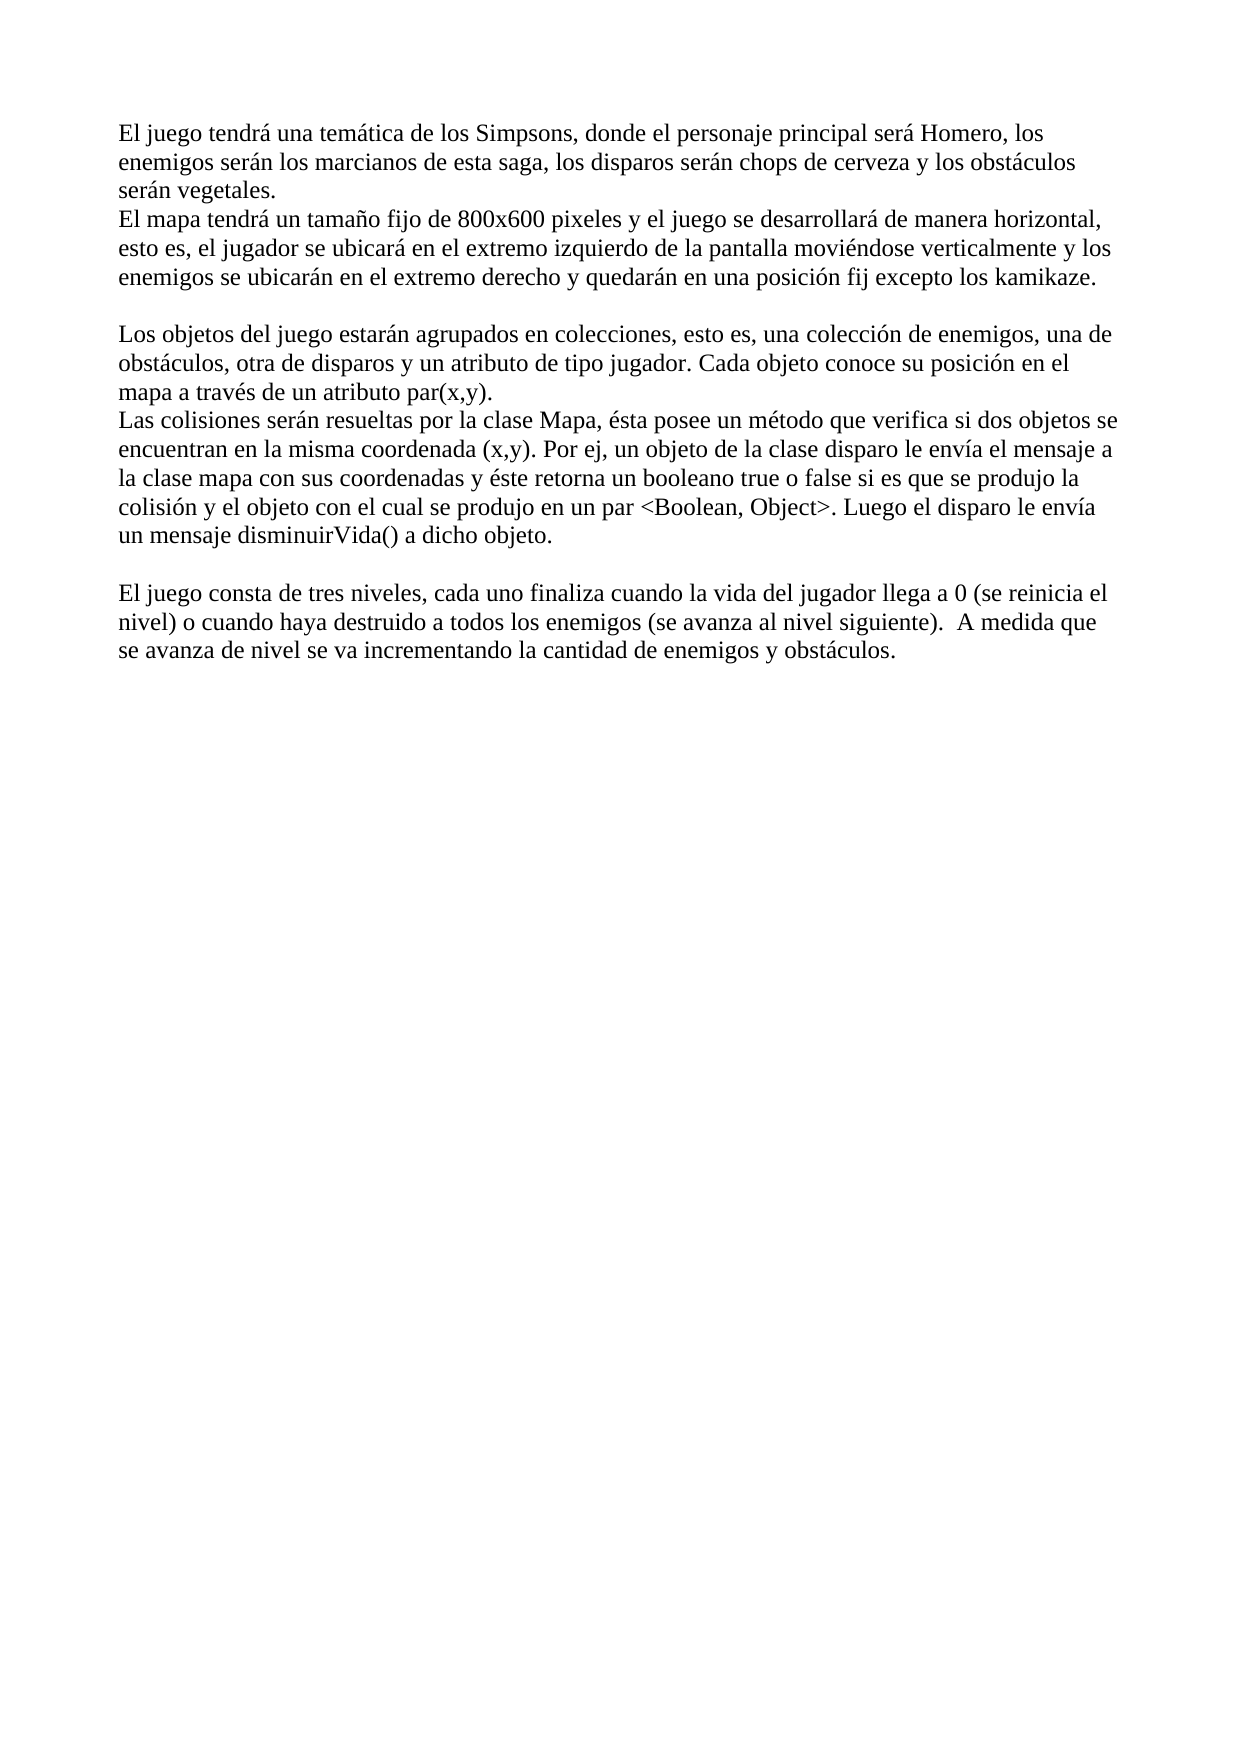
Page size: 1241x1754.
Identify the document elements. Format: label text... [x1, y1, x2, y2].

text Las colisiones serán resueltas por la clase Mapa, ésta posee un método que verifica si dos objetos se encuentran en la misma coordenada (x,y). Por ej, un objeto de la clase disparo le envía el mensaje a la clase mapa con sus coordenadas y éste retorna un booleano true o false si es que se produjo la colisión y el objeto con el cual se produjo en un par <Boolean, Object>. Luego el disparo le envía un mensaje disminuirVida() a dicho objeto. [118, 406, 1122, 549]
text Los objetos del juego estarán agrupados en colecciones, esto es, una colección de enemigos, una de obstáculos, otra de disparos y un atributo de tipo jugador. Cada objeto conoce su posición en el mapa a través de un atributo par(x,y). [118, 319, 1122, 406]
text El juego consta de tres niveles, cada uno finaliza cuando la vida del jugador llega a 0 (se reinicia el nivel) o cuando haya destruido a todos los enemigos (se avanza al nivel siguiente). A medida que se avanza de nivel se va incrementando la cantidad de enemigos y obstáculos. [118, 578, 1122, 664]
text El juego tendrá una temática de los Simpsons, donde el personaje principal será Homero, los enemigos serán los marcianos de esta saga, los disparos serán chops de cerveza y los obstáculos serán vegetales. [118, 118, 1122, 204]
text El mapa tendrá un tamaño fijo de 800x600 pixeles y el juego se desarrollará de manera horizontal, esto es, el jugador se ubicará en el extremo izquierdo de la pantalla moviéndose verticalmente y los enemigos se ubicarán en el extremo derecho y quedarán en una posición fij excepto los kamikaze. [118, 204, 1122, 291]
